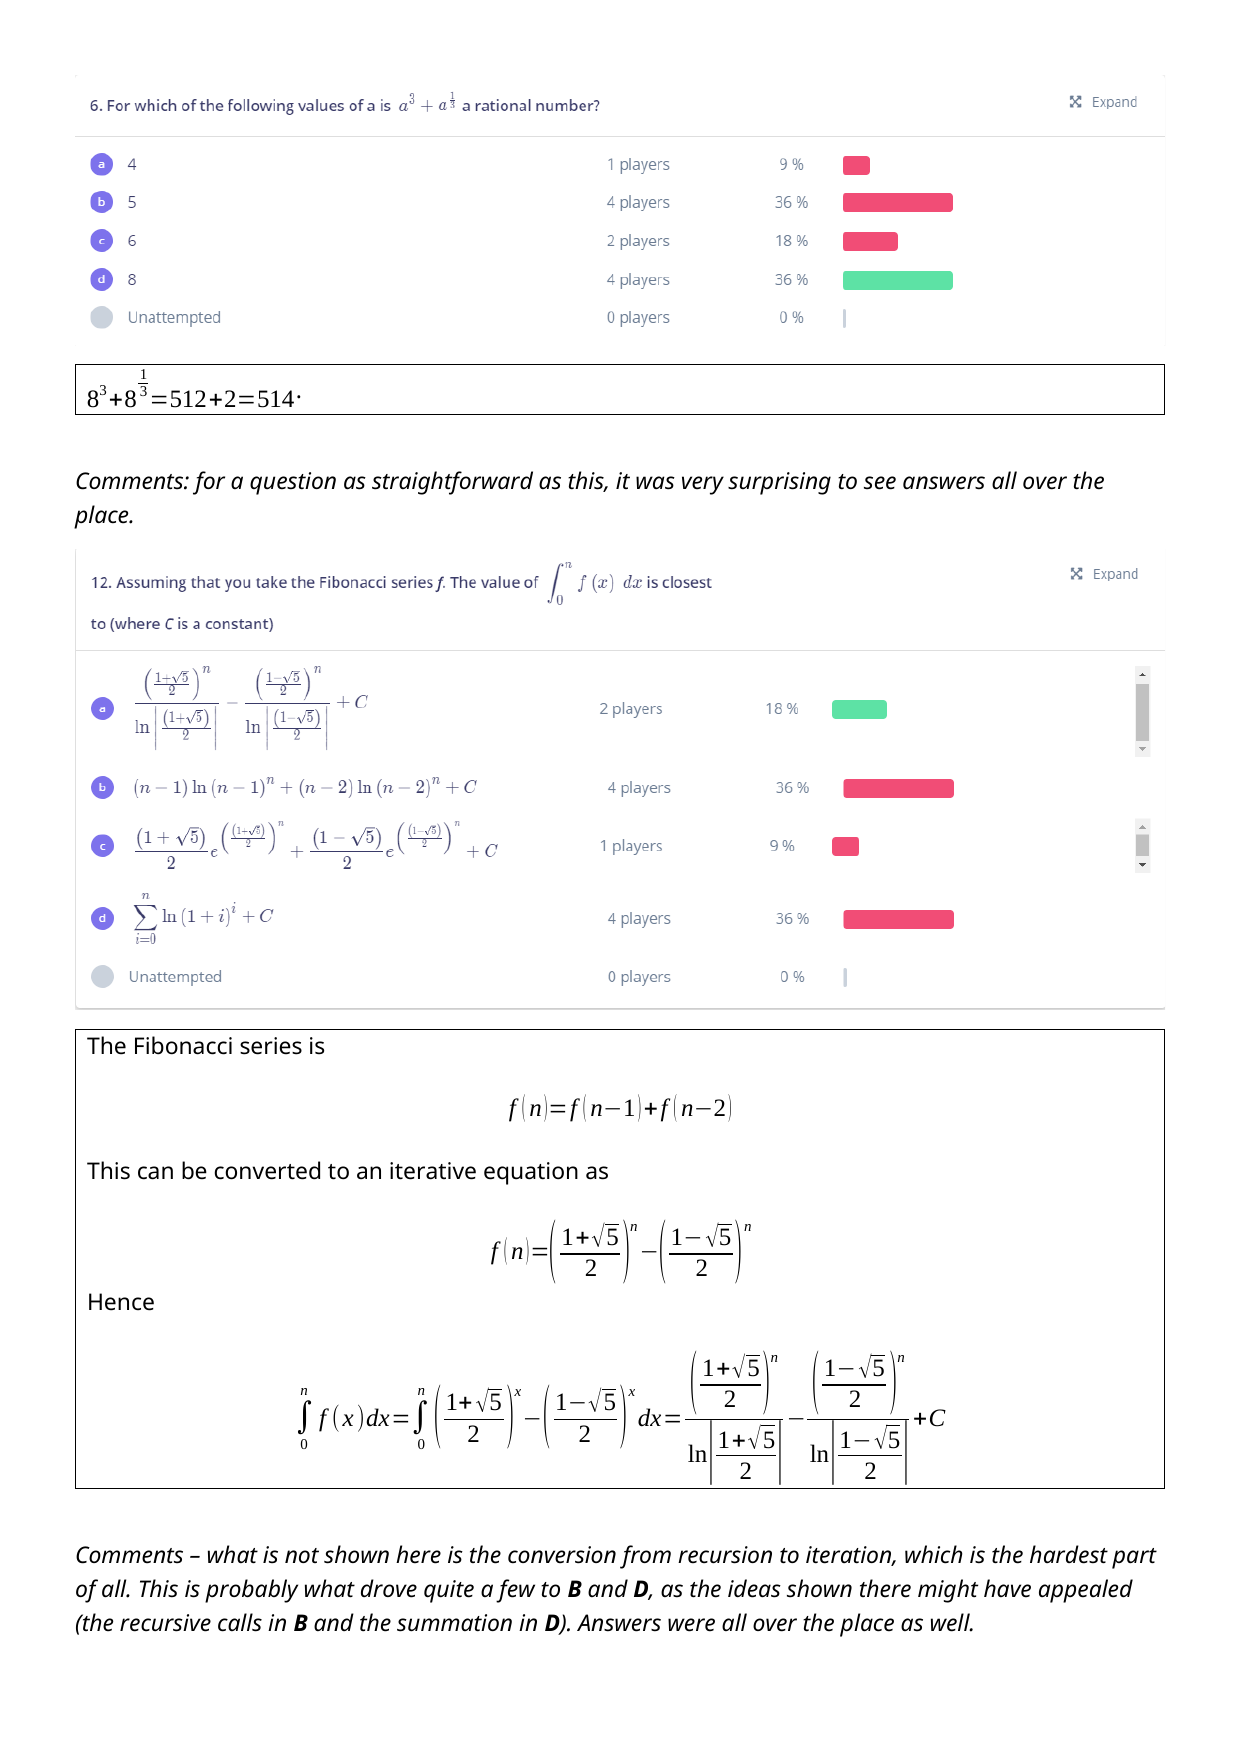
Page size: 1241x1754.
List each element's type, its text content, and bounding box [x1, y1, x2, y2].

table_header . [76, 365, 1164, 413]
text Comments: for a question as straightforward as this, it was very surprising to see answers all over the place. [75, 465, 1165, 530]
picture [75, 75, 1166, 346]
text Comments – what is not shown here is the conversion from recursion to iteration, which is the hardest part of all. This is probably what drove quite a few to B and D, as the ideas shown there might have appealed (the recursive calls in B and the summation in D). Answers were all over the place as well. [75, 1539, 1165, 1638]
table_header The Fibonacci series is This can be converted to an iterative equation as Hence [76, 1030, 1164, 1487]
